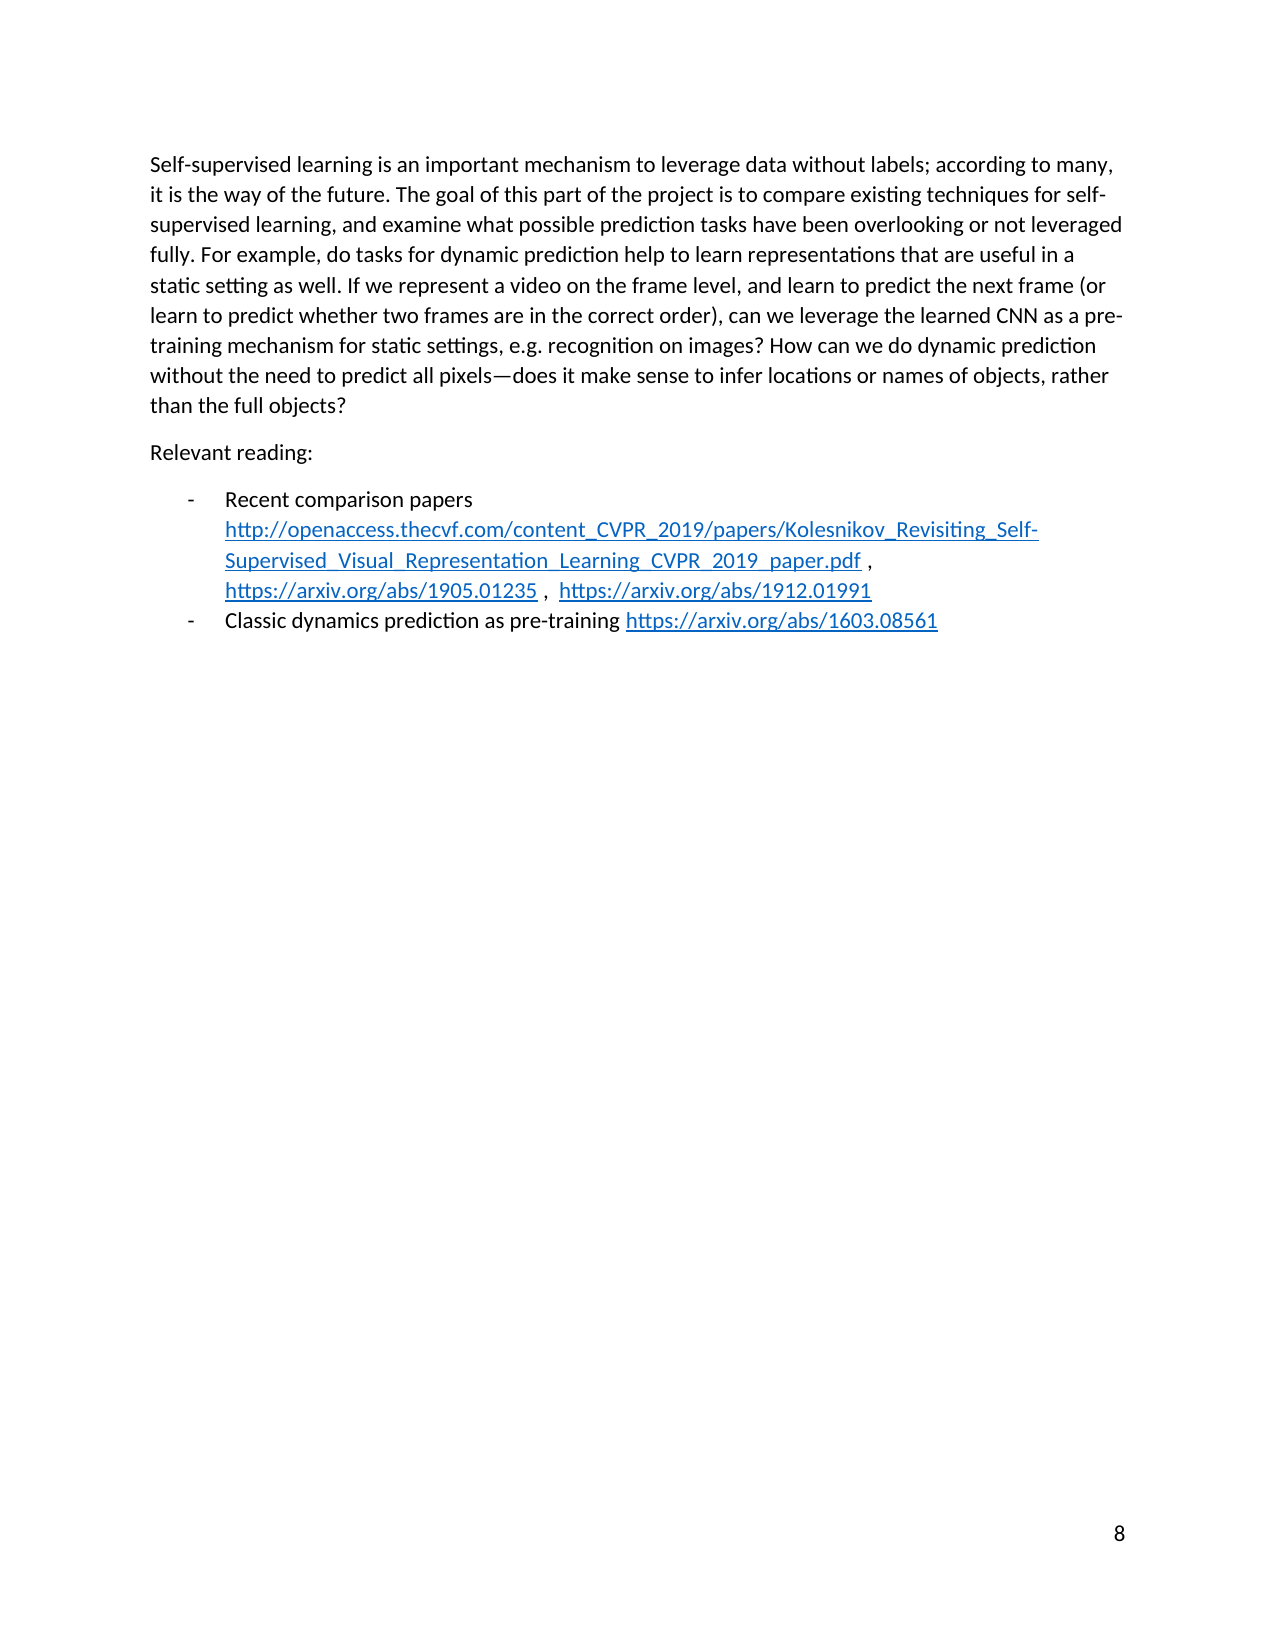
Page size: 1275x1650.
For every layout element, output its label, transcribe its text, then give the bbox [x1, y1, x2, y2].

list Recent comparison papers http://openaccess.thecvf.com/content_CVPR_2019/papers/Kolesnikov_Revisiting_Self-Supervised_Visual_Representation_Learning_CVPR_2019_paper.pdf , https://arxiv.org/abs/1905.01235 , https://arxiv.org/abs/1912.01991 [187, 485, 1125, 604]
list Classic dynamics prediction as pre-training https://arxiv.org/abs/1603.08561 [187, 606, 1125, 634]
text Self-supervised learning is an important mechanism to leverage data without labels; according to many, it is the way of the future. The goal of this part of the project is to compare existing techniques for self-supervised learning, and examine what possible prediction tasks have been overlooking or not leveraged fully. For example, do tasks for dynamic prediction help to learn representations that are useful in a static setting as well. If we represent a video on the frame level, and learn to predict the next frame (or learn to predict whether two frames are in the correct order), can we leverage the learned CNN as a pre-training mechanism for static settings, e.g. recognition on images? How can we do dynamic prediction without the need to predict all pixels—does it make sense to infer locations or names of objects, rather than the full objects? [150, 150, 1125, 420]
text Relevant reading: [150, 438, 1125, 467]
